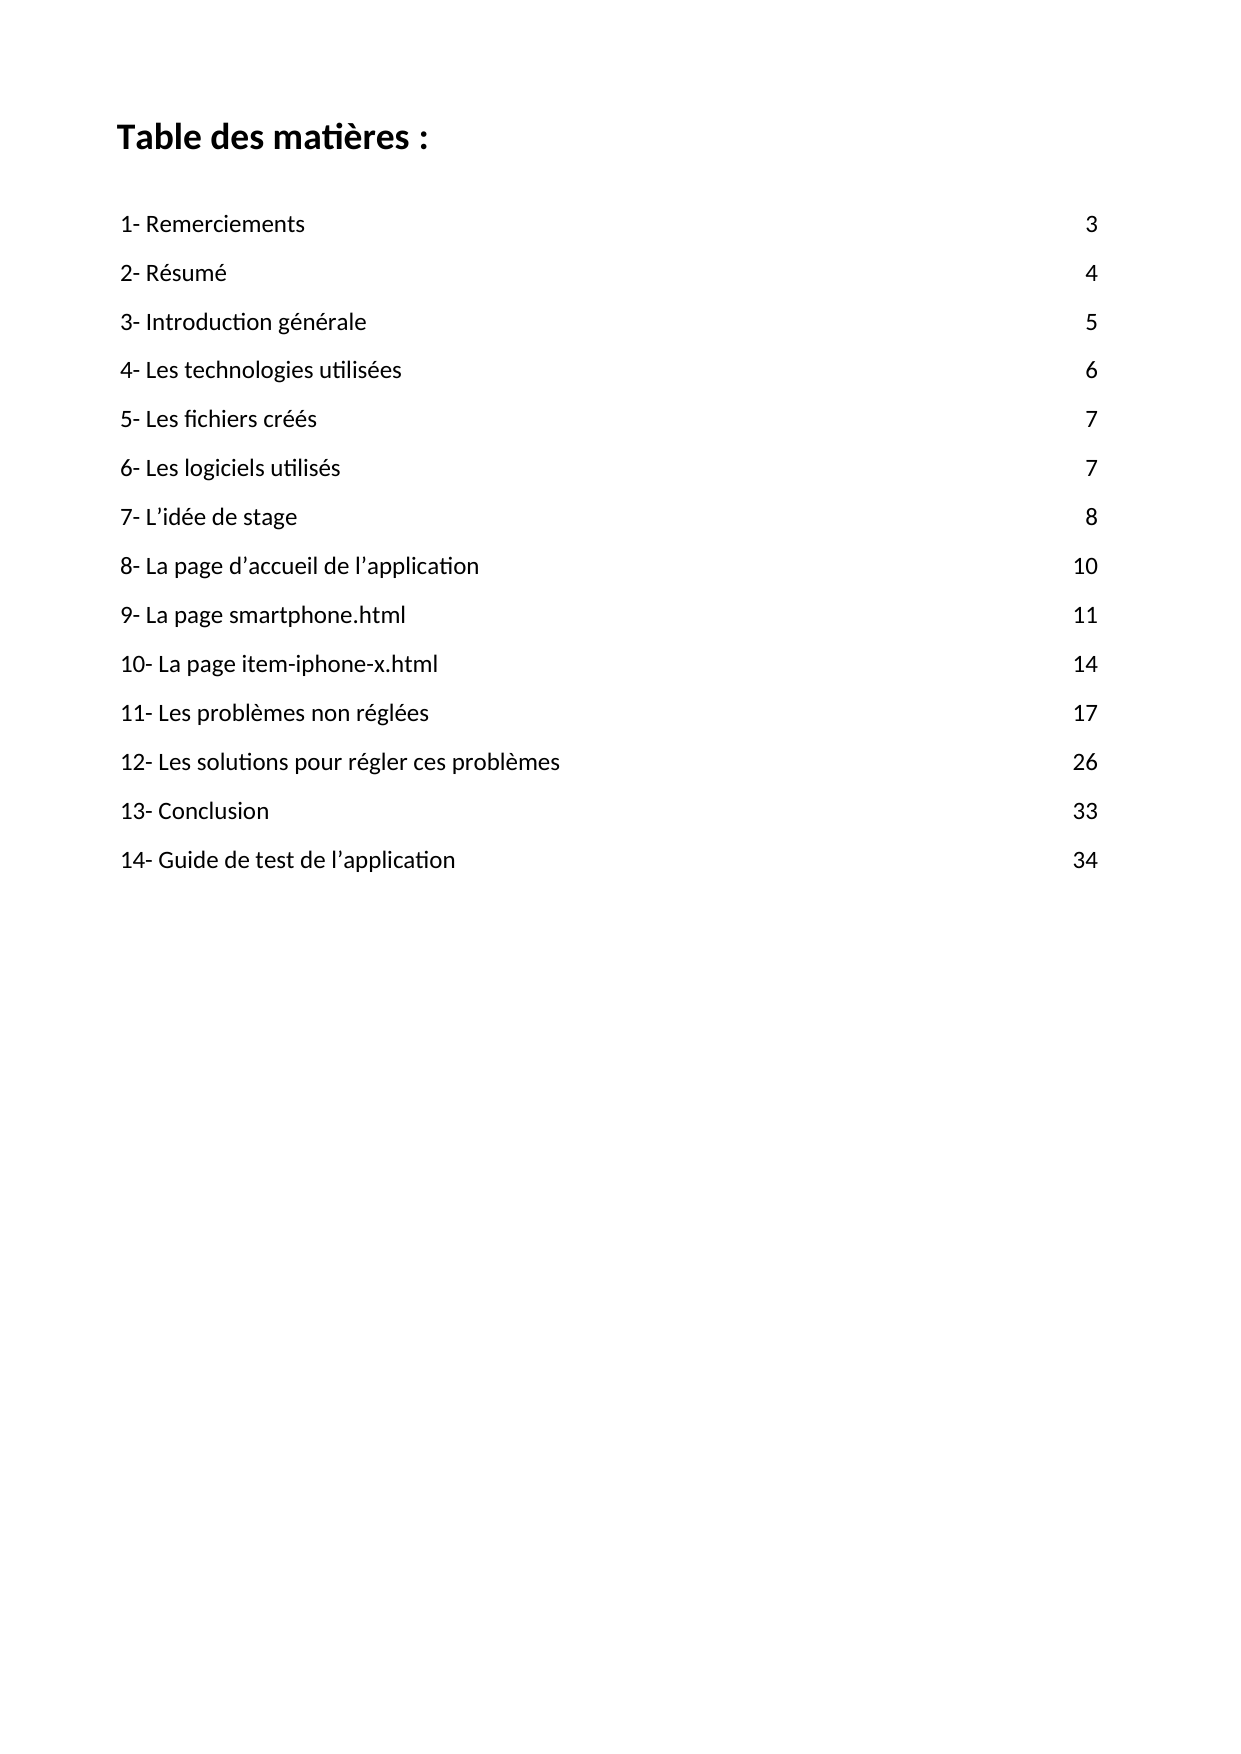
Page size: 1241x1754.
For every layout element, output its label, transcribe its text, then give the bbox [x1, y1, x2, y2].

text 8- La page d’accueil de l’application 10 [120, 551, 1106, 581]
text 3- Introduction générale 5 [120, 306, 1106, 336]
text 11- Les problèmes non réglées 17 [120, 697, 1106, 728]
text 12- Les solutions pour régler ces problèmes 26 [120, 746, 1106, 777]
text 5- Les fichiers créés 7 [120, 404, 1106, 434]
text 7- L’idée de stage 8 [120, 502, 1106, 532]
text 4- Les technologies utilisées 6 [120, 355, 1106, 385]
text 1- Remerciements 3 [120, 208, 1106, 238]
text 9- La page smartphone.html 11 [120, 599, 1106, 630]
text 6- Les logiciels utilisés 7 [120, 453, 1106, 483]
text 13- Conclusion 33 [120, 795, 1106, 826]
text 2- Résumé 4 [120, 257, 1106, 287]
text 10- La page item-iphone-x.html 14 [120, 648, 1106, 679]
text 14- Guide de test de l’application 34 [120, 844, 1106, 875]
text Table des matières : [117, 113, 1107, 159]
